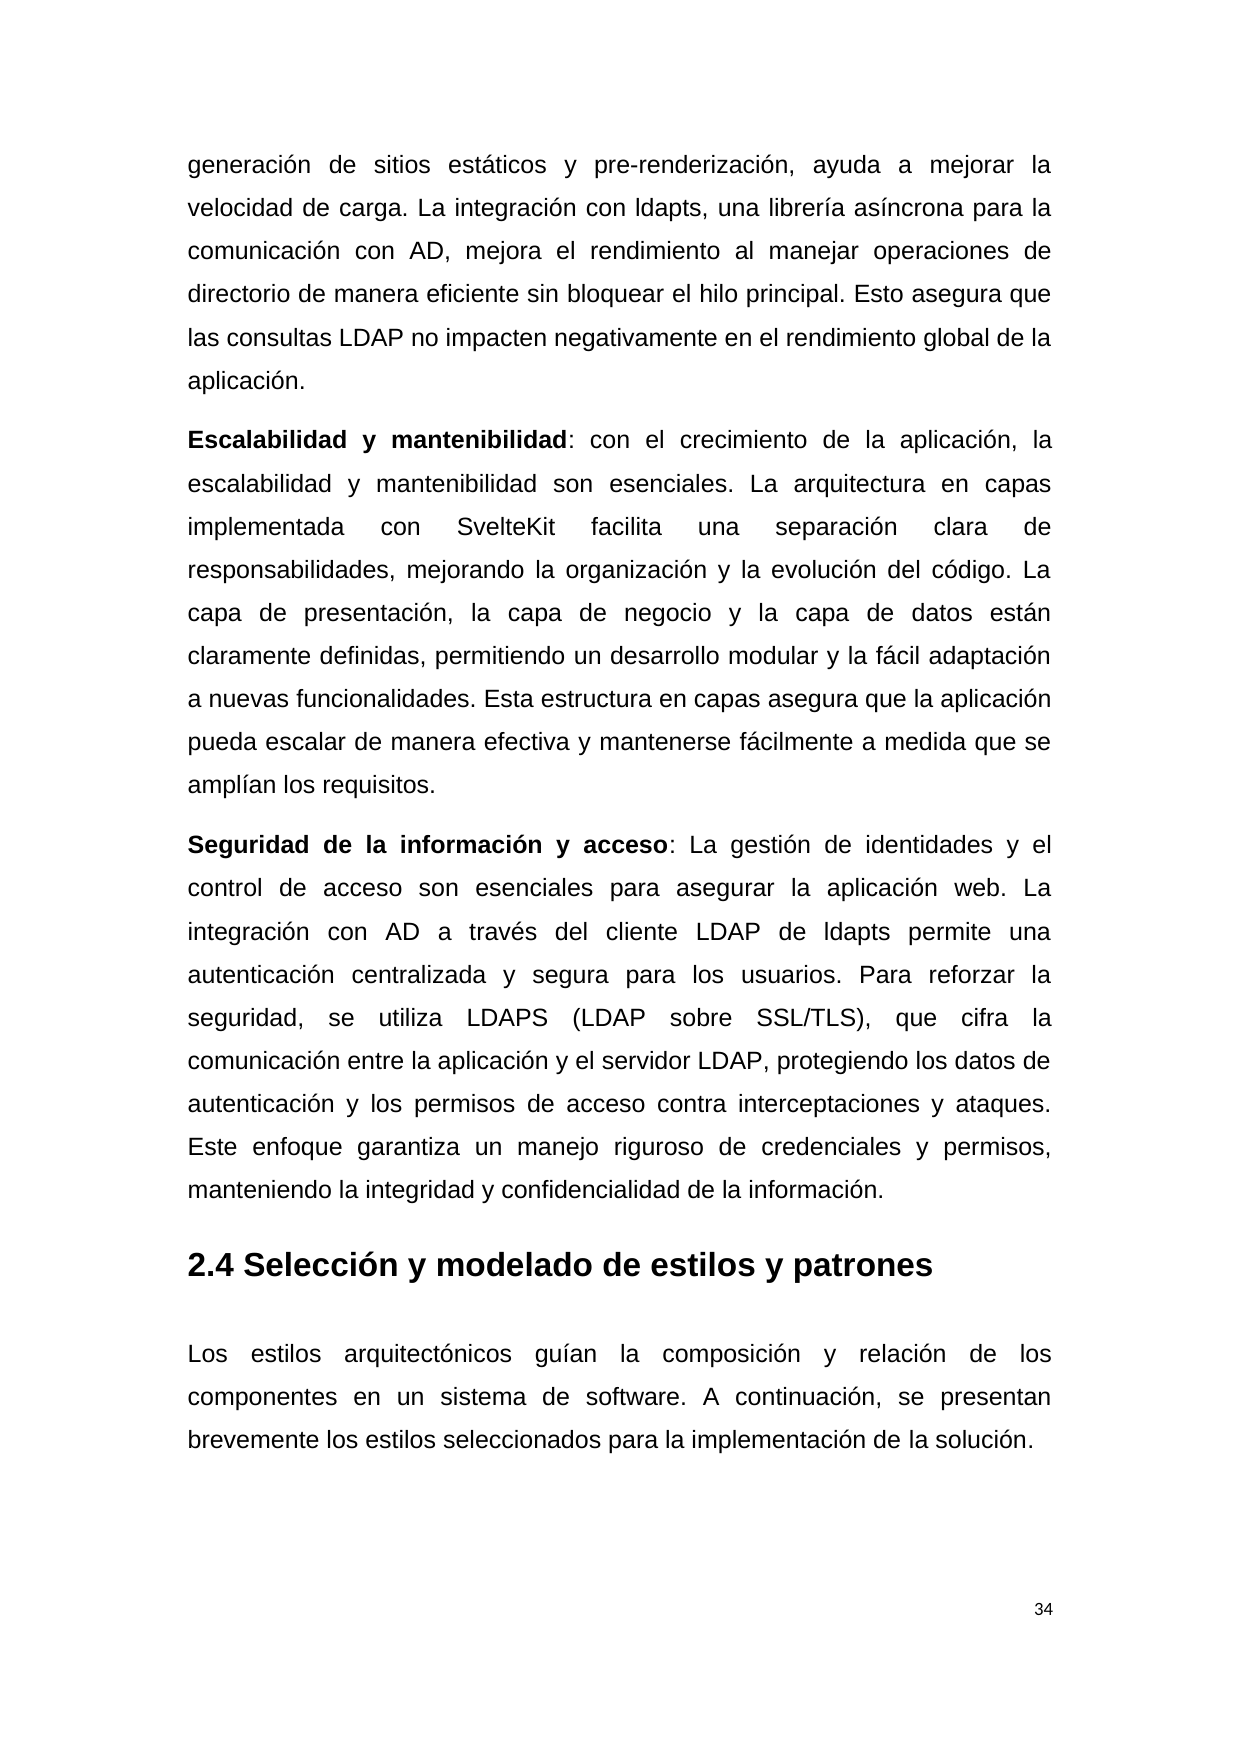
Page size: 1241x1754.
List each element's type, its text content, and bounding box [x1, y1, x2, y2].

text Seguridad de la información y acceso: La gestión de identidades y el control de acceso son esenciales para asegurar la aplicación web. La integración con AD a través del cliente LDAP de ldapts permite una autenticación centralizada y segura para los usuarios. Para reforzar la seguridad, se utiliza LDAPS (LDAP sobre SSL/TLS), que cifra la comunicación entre la aplicación y el servidor LDAP, protegiendo los datos de autenticación y los permisos de acceso contra interceptaciones y ataques. Este enfoque garantiza un manejo riguroso de credenciales y permisos, manteniendo la integridad y confidencialidad de la información. [187, 830, 1053, 1204]
subtitle 2.4 Selección y modelado de estilos y patrones [187, 1245, 1053, 1284]
text Los estilos arquitectónicos guían la composición y relación de los componentes en un sistema de software. A continuación, se presentan brevemente los estilos seleccionados para la implementación de la solución. [187, 1339, 1053, 1454]
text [187, 150, 1053, 394]
text Escalabilidad y mantenibilidad: con el crecimiento de la aplicación, la escalabilidad y mantenibilidad son esenciales. La arquitectura en capas implementada con SvelteKit facilita una separación clara de responsabilidades, mejorando la organización y la evolución del código. La capa de presentación, la capa de negocio y la capa de datos están claramente definidas, permitiendo un desarrollo modular y la fácil adaptación a nuevas funcionalidades. Esta estructura en capas asegura que la aplicación pueda escalar de manera efectiva y mantenerse fácilmente a medida que se amplían los requisitos. [187, 425, 1053, 799]
